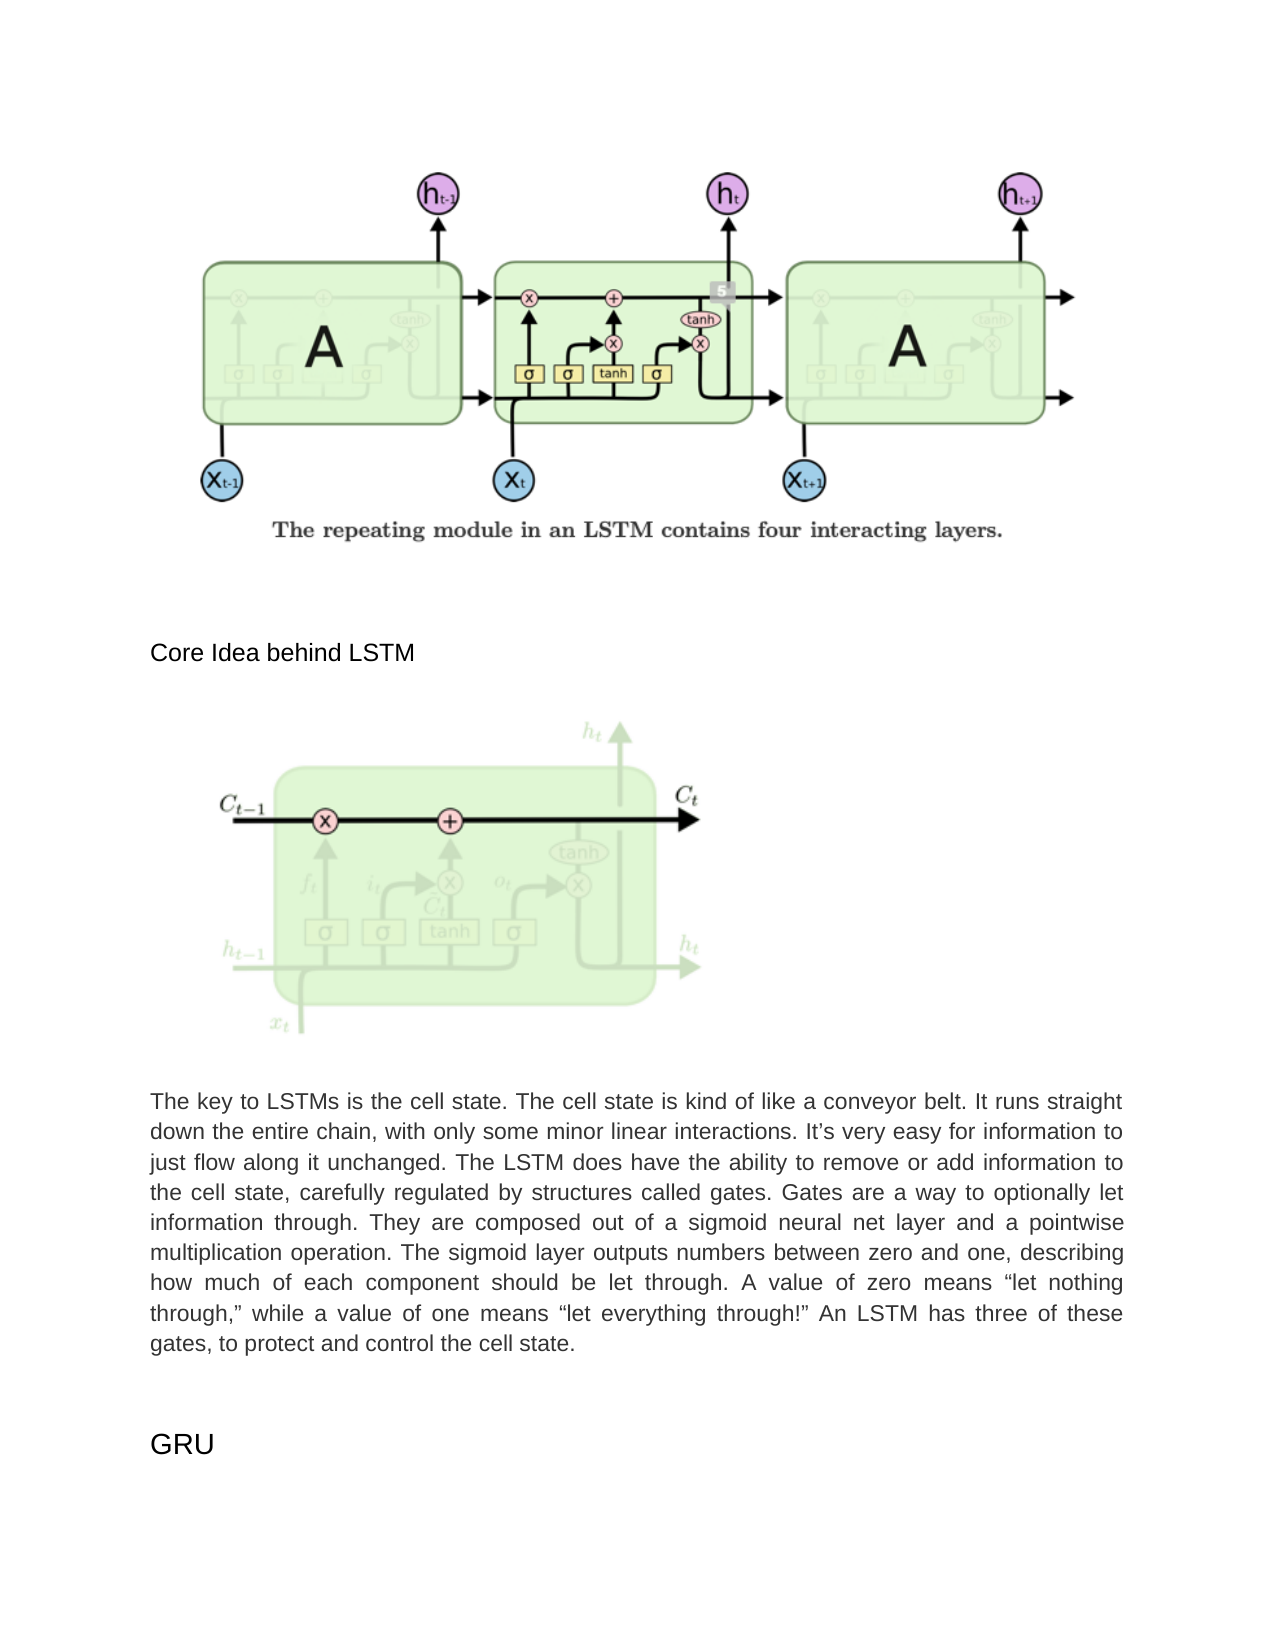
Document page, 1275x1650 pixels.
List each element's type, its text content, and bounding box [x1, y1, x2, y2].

text The key to LSTMs is the cell state. The cell state is kind of like a conveyor belt. It runs straight down the entire chain, with only some minor linear interactions. It’s very easy for information to just flow along it unchanged. The LSTM does have the ability to remove or add information to the cell state, carefully regulated by structures called gates. Gates are a way to optionally let information through. They are composed out of a sigmoid neural net layer and a pointwise multiplication operation. The sigmoid layer outputs numbers between zero and one, describing how much of each component should be let through. A value of zero means “let nothing through,” while a value of one means “let everything through!” An LSTM has three of these gates, to protect and control the cell state. [150, 1088, 1125, 1356]
picture [150, 703, 810, 1054]
text GRU [150, 1427, 1125, 1461]
picture [150, 150, 1125, 571]
text Core Idea behind LSTM [150, 638, 1125, 667]
